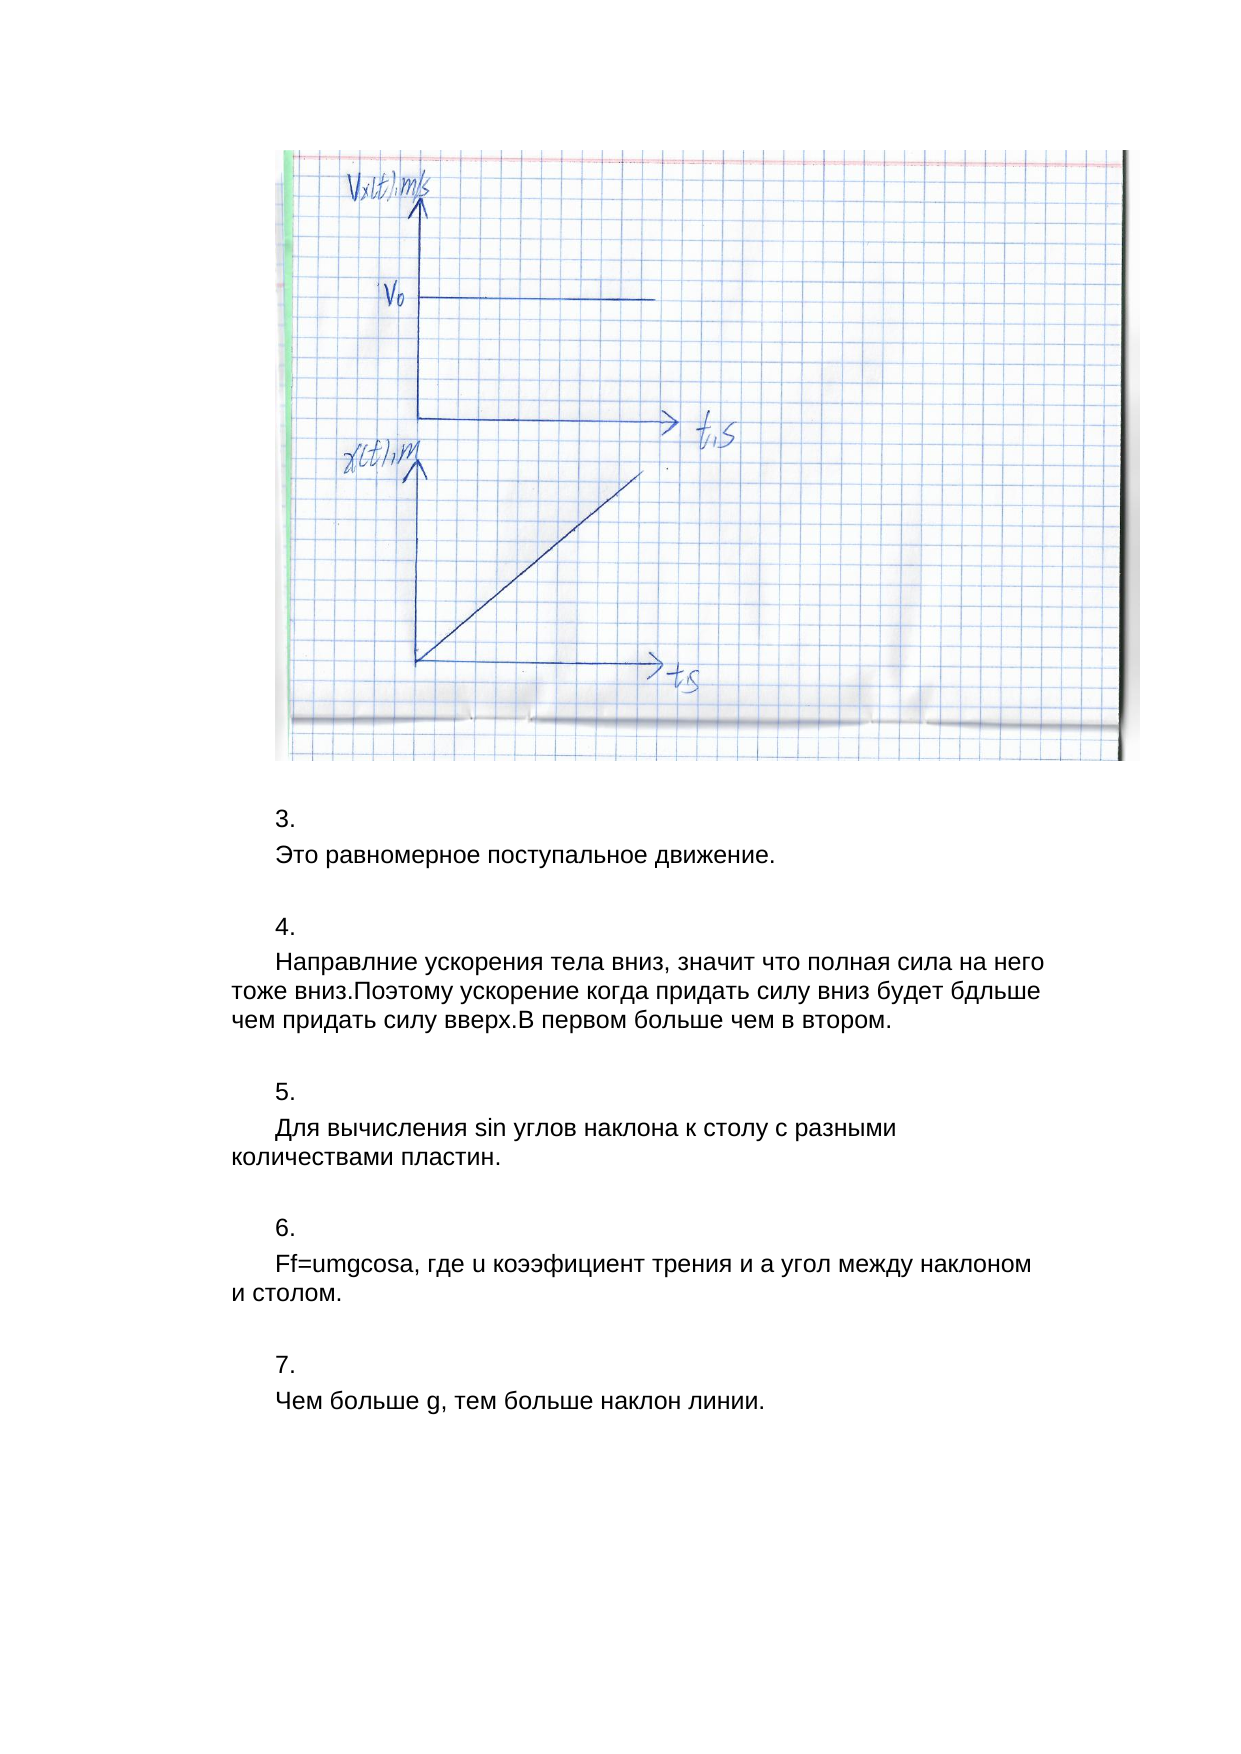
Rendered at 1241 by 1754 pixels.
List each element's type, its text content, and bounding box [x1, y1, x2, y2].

text 7. [231, 1350, 1053, 1379]
text Ff=umgcosа, где u коээфициент трения и а угол между наклоном и столом. [231, 1249, 1053, 1307]
text 6. [231, 1213, 1053, 1242]
text 5. [231, 1077, 1053, 1106]
text 4. [231, 911, 1053, 940]
text Направлние ускорения тела вниз, значит что полная сила на него тоже вниз.Поэтому ускорение когда придать силу вниз будет бдльше чем придать силу вверх.В первом больше чем в втором. [231, 947, 1053, 1034]
text Для вычисления sin углов наклона к столу с разными количествами пластин. [231, 1113, 1053, 1170]
picture [275, 150, 1140, 761]
text 3. [231, 804, 1053, 832]
text Это равномерное поступальное движение. [231, 839, 1053, 868]
text Чем больше g, тем больше наклон линии. [231, 1386, 1053, 1414]
